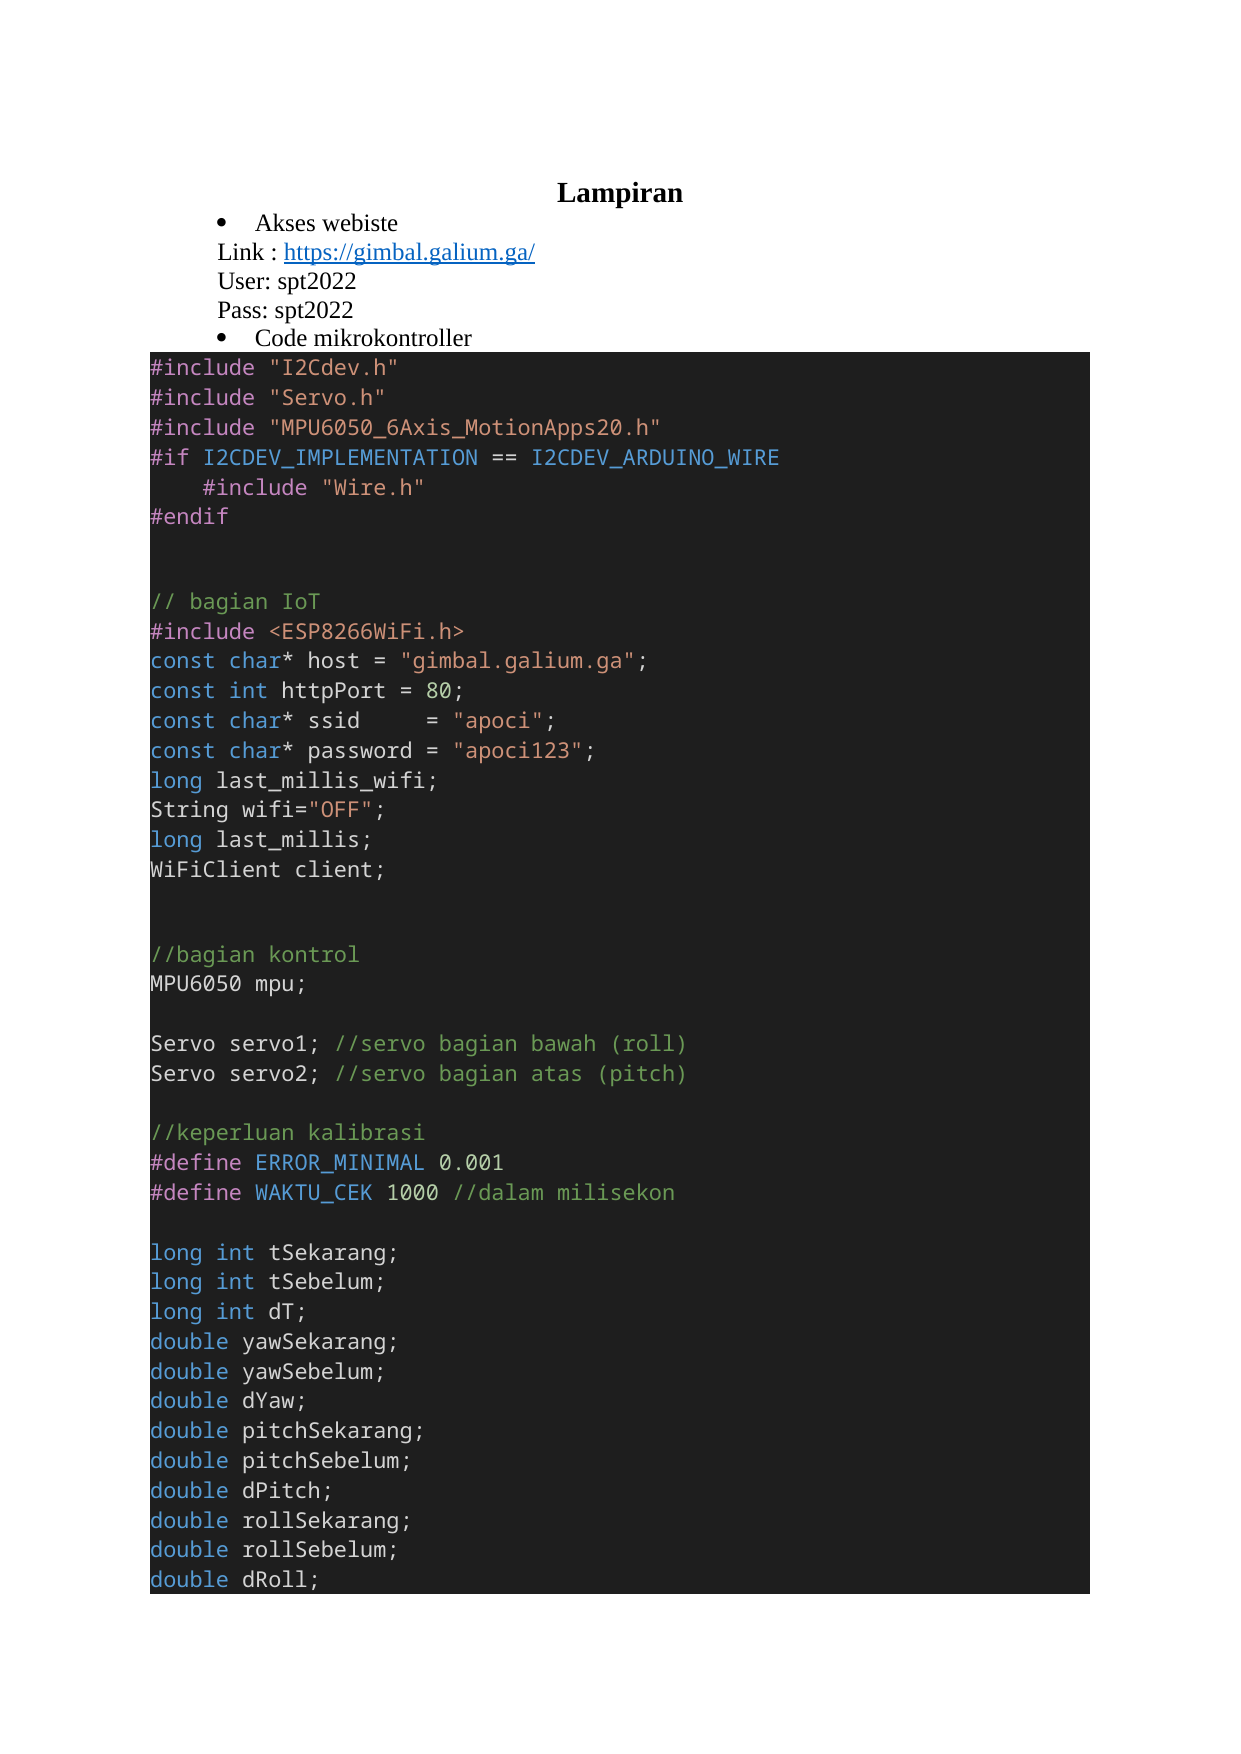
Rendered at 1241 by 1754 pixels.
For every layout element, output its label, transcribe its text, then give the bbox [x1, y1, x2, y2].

text double yawSekarang; [150, 1326, 1090, 1356]
text //keperluan kalibrasi [150, 1117, 1090, 1147]
text WiFiClient client; [150, 854, 1090, 884]
text Pass: spt2022 [217, 295, 1090, 323]
text Link : https://gimbal.galium.ga/ [217, 237, 1090, 266]
text // bagian IoT [150, 586, 1090, 616]
text double dRoll; [150, 1564, 1090, 1594]
text double dYaw; [150, 1385, 1090, 1415]
text #endif [150, 501, 1090, 531]
list Akses webiste [217, 208, 1090, 237]
text const int httpPort = 80; [150, 675, 1090, 705]
text #include "Wire.h" [150, 471, 1090, 501]
text #include "I2Cdev.h" [150, 352, 1090, 382]
text long int tSebelum; [150, 1266, 1090, 1296]
text const char* host = "gimbal.galium.ga"; [150, 645, 1090, 675]
text #if I2CDEV_IMPLEMENTATION == I2CDEV_ARDUINO_WIRE [150, 442, 1090, 471]
text const char* ssid = "apoci"; [150, 705, 1090, 735]
text long int dT; [150, 1296, 1090, 1326]
text #define WAKTU_CEK 1000 //dalam milisekon [150, 1177, 1090, 1207]
text MPU6050 mpu; [150, 968, 1090, 998]
text long last_millis_wifi; [150, 764, 1090, 794]
text double yawSebelum; [150, 1356, 1090, 1385]
text long last_millis; [150, 824, 1090, 854]
text long int tSekarang; [150, 1236, 1090, 1266]
text String wifi="OFF"; [150, 794, 1090, 824]
text #include <ESP8266WiFi.h> [150, 616, 1090, 645]
text const char* password = "apoci123"; [150, 735, 1090, 764]
text Servo servo2; //servo bagian atas (pitch) [150, 1058, 1090, 1087]
text #define ERROR_MINIMAL 0.001 [150, 1147, 1090, 1177]
text double pitchSebelum; [150, 1445, 1090, 1475]
text Servo servo1; //servo bagian bawah (roll) [150, 1028, 1090, 1058]
text #include "MPU6050_6Axis_MotionApps20.h" [150, 412, 1090, 442]
text User: spt2022 [217, 266, 1090, 295]
text double dPitch; [150, 1475, 1090, 1504]
text double rollSekarang; [150, 1504, 1090, 1534]
text double pitchSekarang; [150, 1415, 1090, 1445]
list Code mikrokontroller [217, 323, 1090, 352]
subtitle Lampiran [150, 175, 1090, 208]
text #include "Servo.h" [150, 382, 1090, 412]
text //bagian kontrol [150, 938, 1090, 968]
text double rollSebelum; [150, 1534, 1090, 1564]
